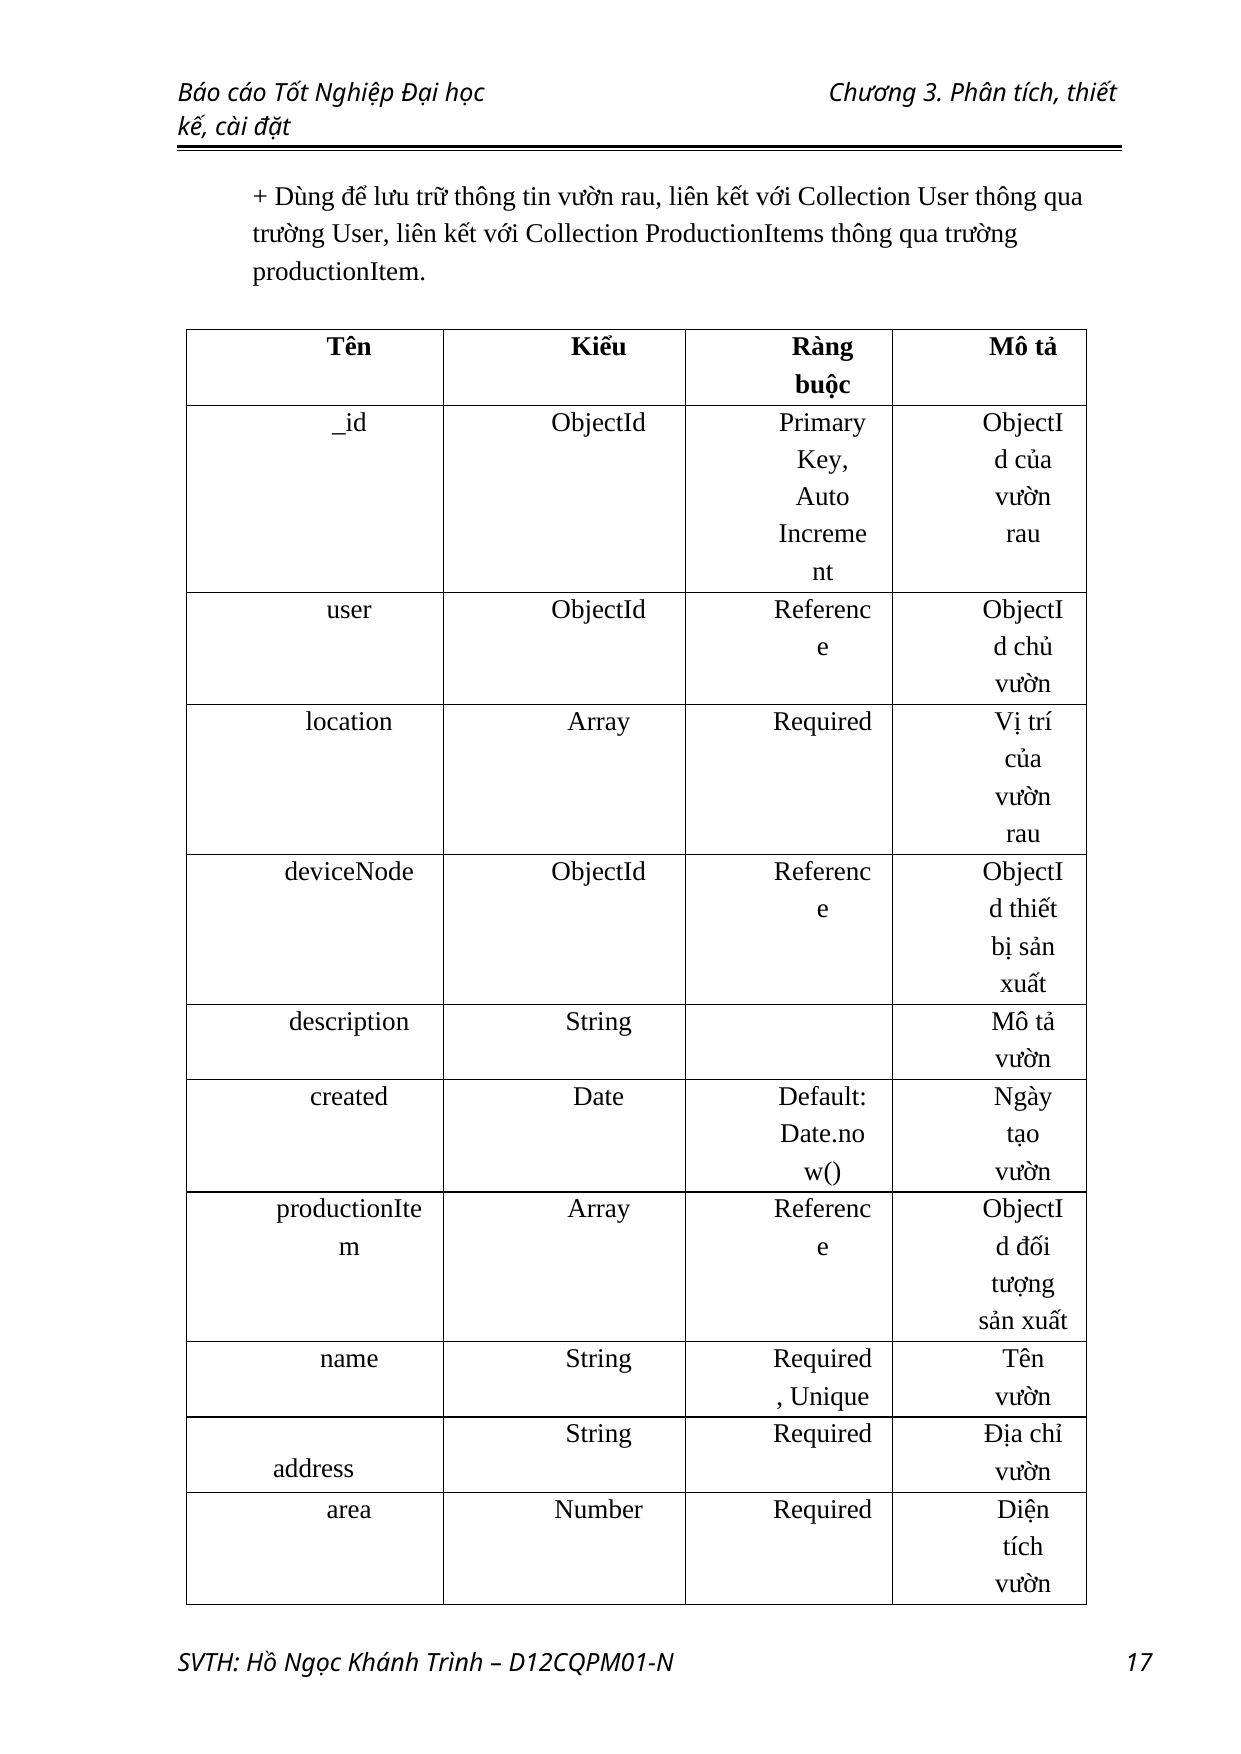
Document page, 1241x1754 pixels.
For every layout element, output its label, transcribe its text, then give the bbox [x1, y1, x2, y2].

table_cell Diện tích vườn [893, 1493, 1086, 1604]
table_cell ObjectId đối tượng sản xuất [893, 1193, 1086, 1341]
table_cell Reference [686, 855, 892, 1004]
table_cell ObjectId chủ vườn [893, 593, 1086, 704]
table_cell ObjectId [444, 406, 685, 592]
table_cell ObjectId của vườn rau [893, 406, 1086, 592]
table_cell Vị trí của vườn rau [893, 705, 1086, 854]
table_cell Tên vườn [893, 1342, 1086, 1416]
table_cell description [187, 1005, 443, 1079]
table_header Mô tả [893, 330, 1086, 404]
table_cell Primary Key, Auto Increment [686, 406, 892, 592]
table_cell _id [187, 406, 443, 592]
table_cell deviceNode [187, 855, 443, 1004]
table_header Tên [187, 330, 443, 404]
table_cell String [444, 1418, 685, 1492]
table_cell location [187, 705, 443, 854]
table_cell Array [444, 1193, 685, 1341]
table_header Ràng buộc [686, 330, 892, 404]
table_cell ObjectId thiết bị sản xuất [893, 855, 1086, 1004]
table_cell Array [444, 705, 685, 854]
table_cell Required [686, 1418, 892, 1492]
table_cell Reference [686, 593, 892, 704]
table_cell created [187, 1080, 443, 1191]
table_cell String [444, 1342, 685, 1416]
table_cell ObjectId [444, 855, 685, 1004]
text + Dùng để lưu trữ thông tin vườn rau, liên kết với Collection User thông qua trường User, liên kết với Collection ProductionItems thông qua trường productionItem. [252, 180, 1114, 286]
table_cell Reference [686, 1193, 892, 1341]
table_header Kiểu [444, 330, 685, 404]
table_cell Ngày tạo vườn [893, 1080, 1086, 1191]
table_cell Required [686, 1493, 892, 1604]
table_cell address [187, 1418, 443, 1492]
table_cell Mô tả vườn [893, 1005, 1086, 1079]
table_cell user [187, 593, 443, 704]
table_cell Địa chỉ vườn [893, 1418, 1086, 1492]
table_cell area [187, 1493, 443, 1604]
table_cell Required [686, 705, 892, 854]
table_cell name [187, 1342, 443, 1416]
table_cell [686, 1005, 892, 1079]
table_cell ObjectId [444, 593, 685, 704]
table_cell Date [444, 1080, 685, 1191]
table_cell Number [444, 1493, 685, 1604]
table_cell String [444, 1005, 685, 1079]
table_cell Required, Unique [686, 1342, 892, 1416]
table_cell productionItem [187, 1193, 443, 1341]
table_cell Default: Date.now() [686, 1080, 892, 1191]
